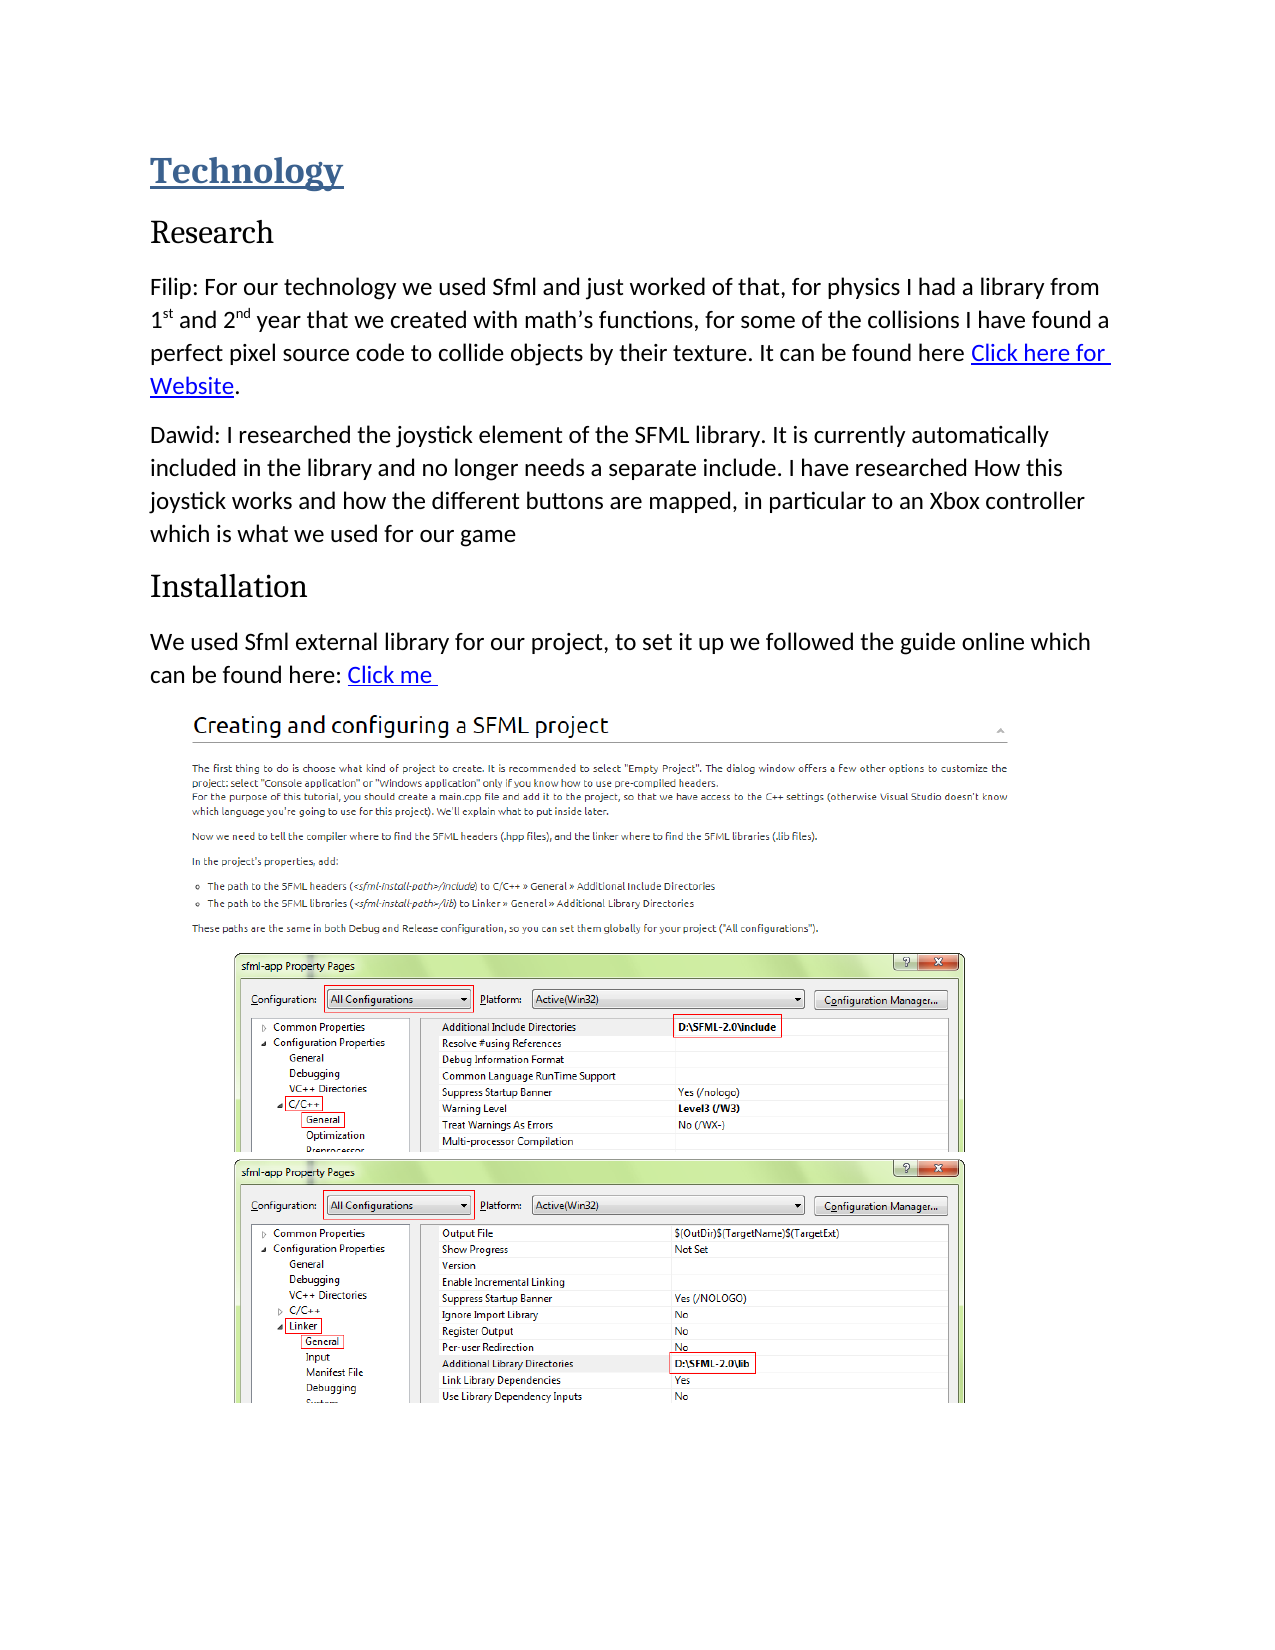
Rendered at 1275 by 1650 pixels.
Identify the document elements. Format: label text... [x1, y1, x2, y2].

text Dawid: I researched the joystick element of the SFML library. It is currently automatically included in the library and no longer needs a separate include. I have researched How this joystick works and how the different buttons are mapped, in particular to an Xbox controller which is what we used for our game [150, 419, 1125, 549]
text Filip: For our technology we used Sfml and just worked of that, for physics I had a library from 1st and 2nd year that we created with math’s functions, for some of the collisions I have found a perfect pixel source code to collide objects by their texture. It can be found here Click here for Website. [150, 271, 1125, 401]
text Technology [150, 150, 1125, 193]
picture [150, 708, 1195, 1415]
text Research [150, 213, 1125, 252]
text We used Sfml external library for our project, to set it up we followed the guide online which can be found here: Click me [150, 626, 1125, 689]
text Installation [150, 568, 1125, 606]
